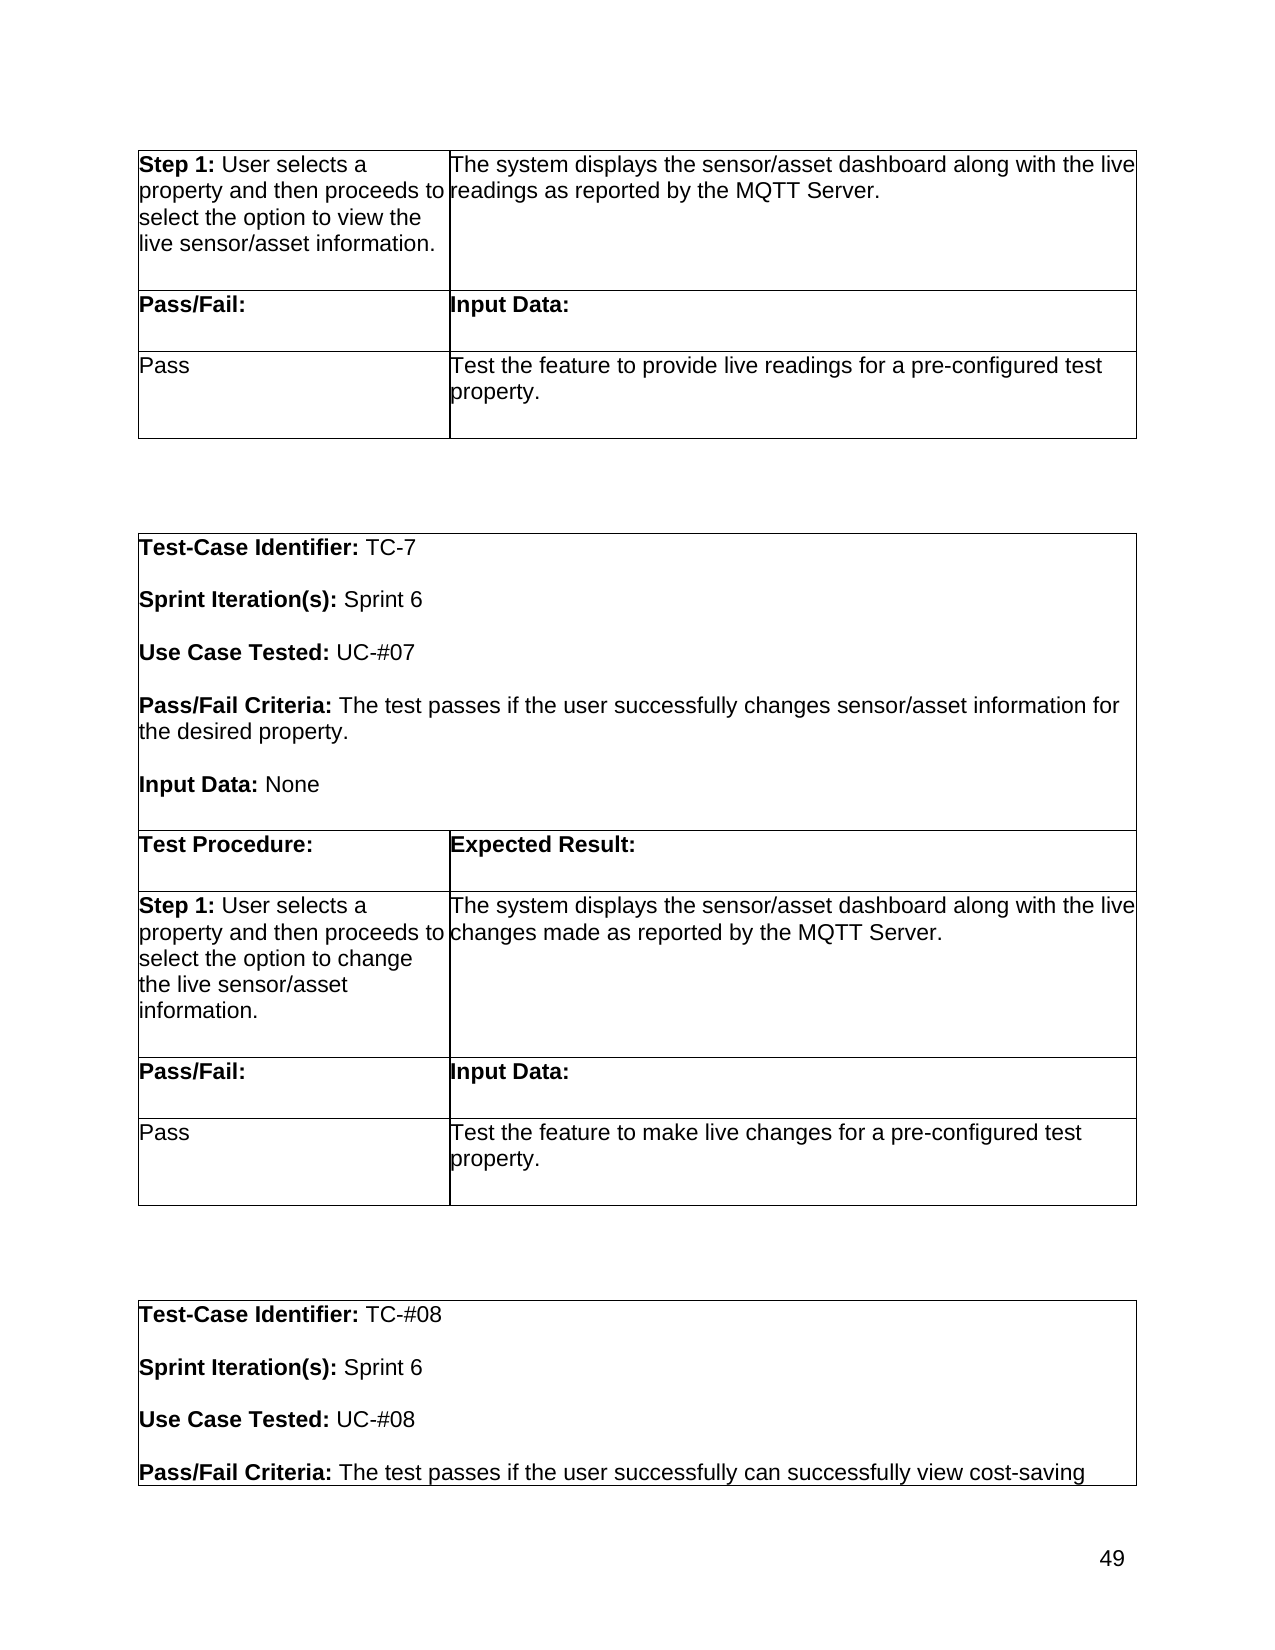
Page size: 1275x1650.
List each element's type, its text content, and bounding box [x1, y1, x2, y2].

table_header Test-Case Identifier: TC-7 Sprint Iteration(s): Sprint 6 Use Case Tested: UC-#07 Pass/Fail Criteria: The test passes if the user successfully changes sensor/asset information for the desired property. Input Data: None [139, 534, 1136, 830]
table_cell Input Data: [451, 1058, 1136, 1118]
table_cell Input Data: [451, 291, 1136, 351]
table_cell Step 1: User selects a property and then proceeds to select the option to change the live sensor/asset information. [139, 892, 449, 1057]
table_cell The system displays the sensor/asset dashboard along with the live readings as reported by the MQTT Server. [451, 151, 1136, 290]
table_cell Pass [139, 352, 449, 438]
table_cell Pass [139, 1119, 449, 1205]
table_cell Test Procedure: [139, 831, 449, 891]
table_cell Expected Result: [451, 831, 1136, 891]
table_cell Pass/Fail: [139, 291, 449, 351]
table_cell Pass/Fail: [139, 1058, 449, 1118]
table_cell Test the feature to make live changes for a pre-configured test property. [451, 1119, 1136, 1205]
table_cell Step 1: User selects a property and then proceeds to select the option to view the live sensor/asset information. [139, 151, 449, 290]
table_cell The system displays the sensor/asset dashboard along with the live changes made as reported by the MQTT Server. [451, 892, 1136, 1057]
table_cell Test the feature to provide live readings for a pre-configured test property. [451, 352, 1136, 438]
